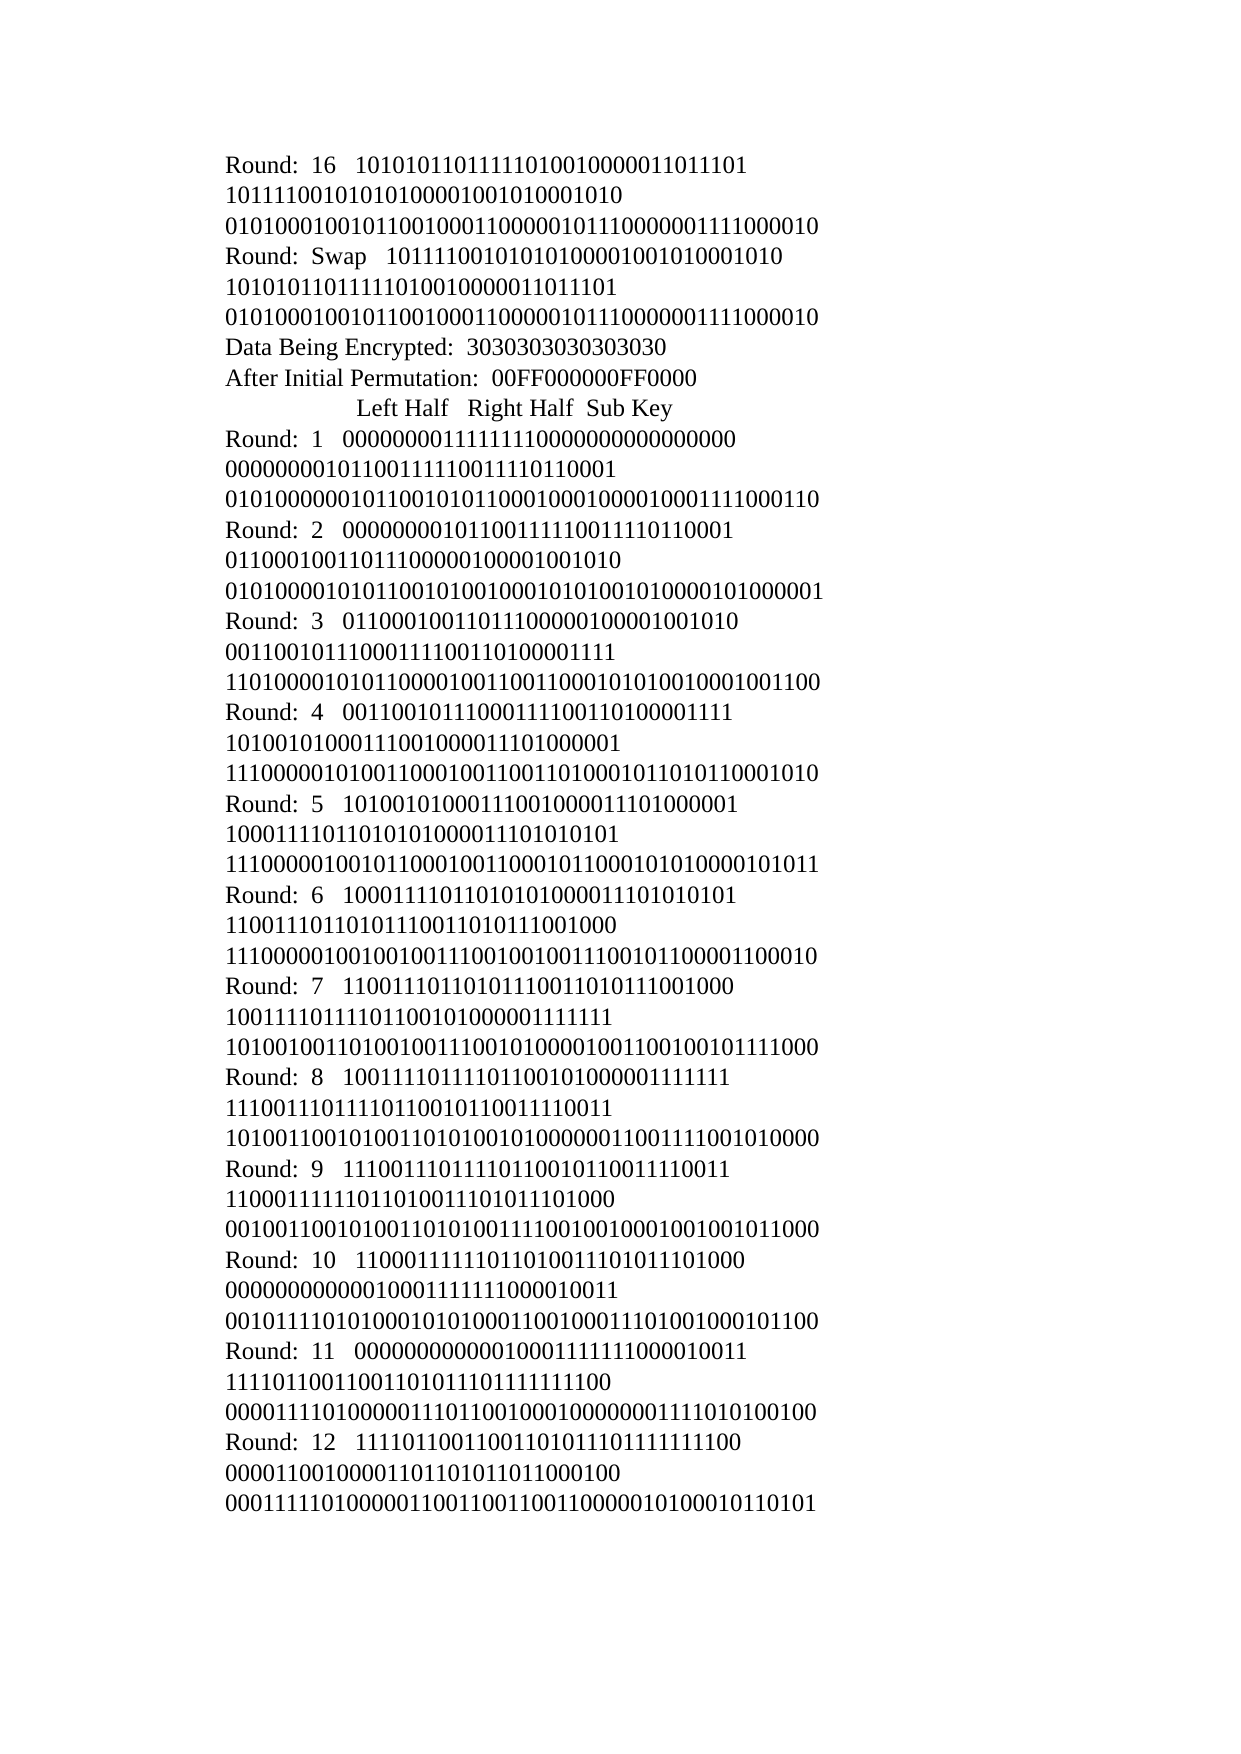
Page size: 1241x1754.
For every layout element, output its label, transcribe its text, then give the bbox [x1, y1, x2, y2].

list Round: 11 00000000000010001111111000010011 11110110011001101011101111111100 000011110100000111011001000100000001111010100100 [225, 1336, 1090, 1426]
list Round: 8 10011110111101100101000001111111 11100111011110110010110011110011 101001100101001101010010100000011001111001010000 [225, 1062, 1090, 1152]
list Round: Swap 10111100101010100001001010001010 10101011011111010010000011011101 010100010010110010001100000101110000001111000010 [225, 241, 1090, 331]
list Round: 4 00110010111000111100110100001111 10100101000111001000011101000001 111000001010011000100110011010001011010110001010 [225, 697, 1090, 787]
list Left Half Right Half Sub Key [225, 393, 1090, 422]
list Round: 2 00000000101100111110011110110001 01100010011011100000100001001010 010100001010110010100100010101001010000101000001 [225, 515, 1090, 604]
list Round: 3 01100010011011100000100001001010 00110010111000111100110100001111 110100001010110000100110011000101010010001001100 [225, 606, 1090, 696]
list Round: 7 11001110110101110011010111001000 10011110111101100101000001111111 101001001101001001110010100001001100100101111000 [225, 971, 1090, 1061]
list Round: 5 10100101000111001000011101000001 10001111011010101000011101010101 111000001001011000100110001011000101010000101011 [225, 789, 1090, 878]
list After Initial Permutation: 00FF000000FF0000 [225, 363, 1090, 392]
list Round: 9 11100111011110110010110011110011 11000111111011010011101011101000 001001100101001101010011110010010001001001011000 [225, 1154, 1090, 1243]
list Data Being Encrypted: 3030303030303030 [225, 332, 1090, 361]
list Round: 16 10101011011111010010000011011101 10111100101010100001001010001010 010100010010110010001100000101110000001111000010 [225, 150, 1090, 239]
list Round: 10 11000111111011010011101011101000 00000000000010001111111000010011 001011110101000101010001100100011101001000101100 [225, 1245, 1090, 1334]
list Round: 6 10001111011010101000011101010101 11001110110101110011010111001000 111000001001001001110010010011100101100001100010 [225, 880, 1090, 969]
list Round: 1 00000000111111110000000000000000 00000000101100111110011110110001 010100000010110010101100010001000010001111000110 [225, 424, 1090, 513]
list Round: 12 11110110011001101011101111111100 00001100100001101101011011000100 000111110100000110011001100110000010100010110101 [225, 1427, 1090, 1517]
